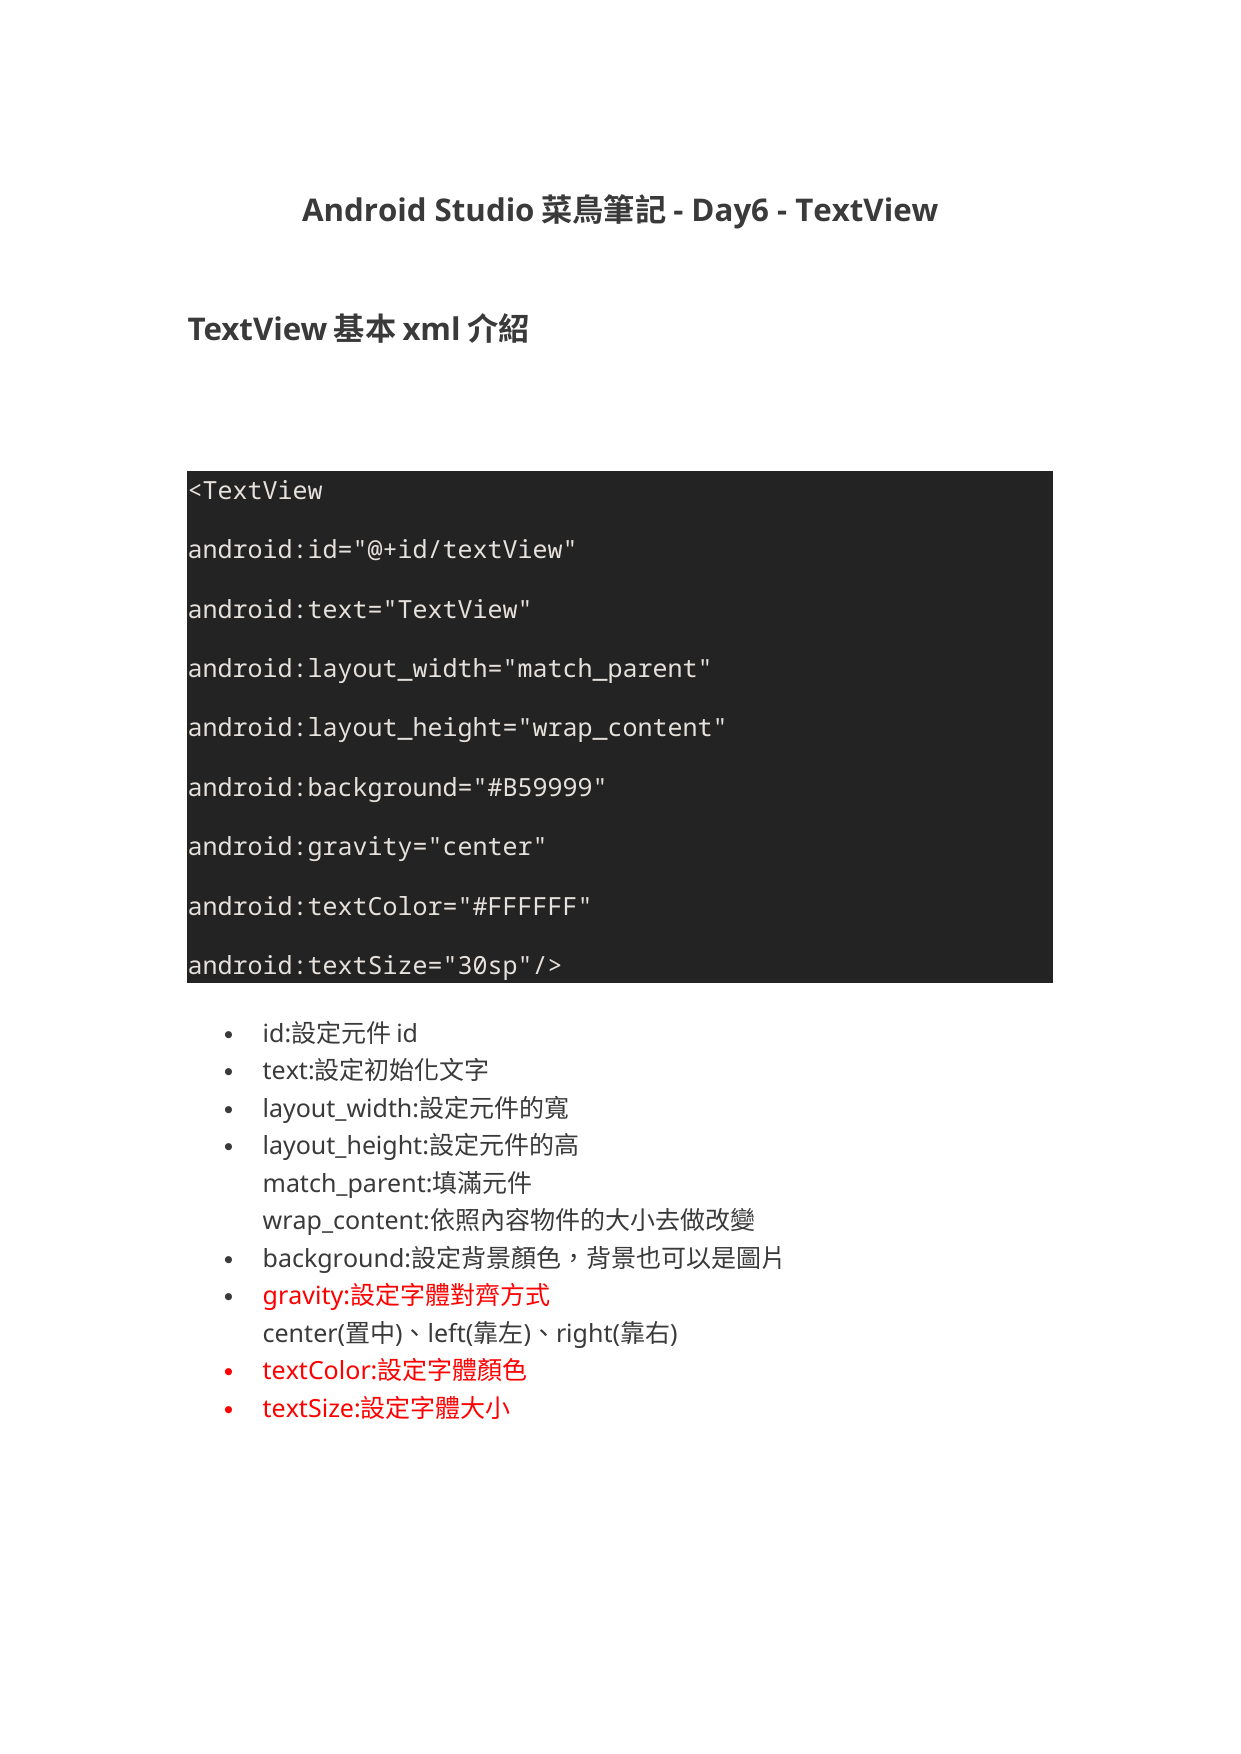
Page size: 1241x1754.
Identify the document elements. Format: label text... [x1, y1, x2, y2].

list textSize:設定字體大小 [225, 1388, 1053, 1425]
text android:id="@+id/textView" [187, 530, 1053, 568]
text android:gravity="center" [187, 827, 1053, 865]
list textColor:設定字體顏色 [225, 1350, 1053, 1388]
text Android Studio菜鳥筆記 - Day6 - TextView [187, 171, 1053, 246]
text android:layout_height="wrap_content" [187, 708, 1053, 746]
text android:textColor="#FFFFFF" [187, 887, 1053, 924]
list id:設定元件id [225, 1013, 1053, 1050]
subtitle TextView基本xml介紹 [187, 289, 1053, 364]
list background:設定背景顏色，背景也可以是圖片 [225, 1238, 1053, 1275]
text android:background="#B59999" [187, 768, 1053, 805]
text android:textSize="30sp"/> [187, 946, 1053, 983]
list text:設定初始化文字 [225, 1050, 1053, 1088]
list layout_width:設定元件的寬 [225, 1088, 1053, 1125]
list layout_height:設定元件的高 match_parent:填滿元件 wrap_content:依照內容物件的大小去做改變 [225, 1125, 1053, 1238]
text android:layout_width="match_parent" [187, 649, 1053, 687]
text android:text="TextView" [187, 590, 1053, 627]
text <TextView [187, 471, 1053, 508]
list gravity:設定字體對齊方式 center(置中)、left(靠左)、right(靠右) [225, 1275, 1053, 1350]
